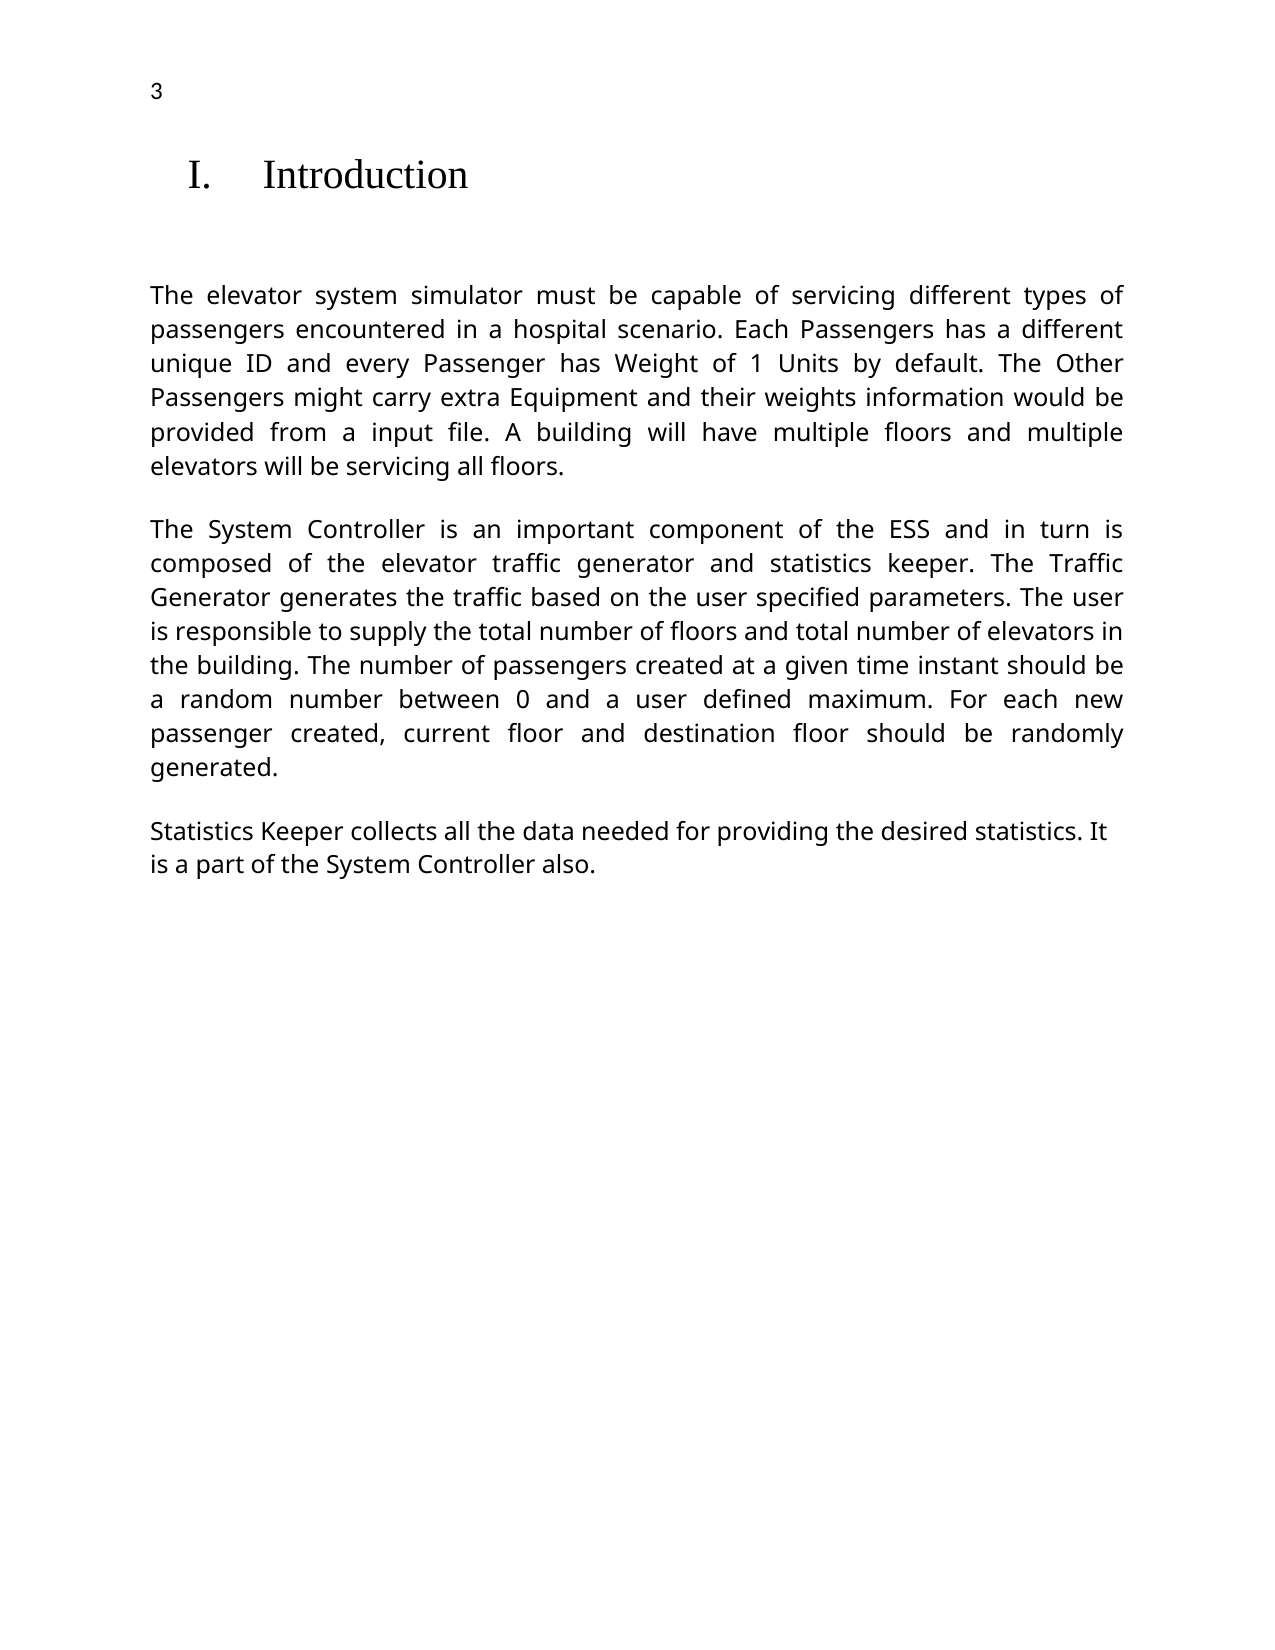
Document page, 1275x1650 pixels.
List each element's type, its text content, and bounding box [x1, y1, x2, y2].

list Introduction [187, 150, 1125, 198]
text Statistics Keeper collects all the data needed for providing the desired statistics. It is a part of the System Controller also. [150, 813, 1125, 881]
text The elevator system simulator must be capable of servicing different types of passengers encountered in a hospital scenario. Each Passengers has a different unique ID and every Passenger has Weight of 1 Units by default. The Other Passengers might carry extra Equipment and their weights information would be provided from a input file. A building will have multiple floors and multiple elevators will be servicing all floors. [150, 278, 1125, 482]
text The System Controller is an important component of the ESS and in turn is composed of the elevator traffic generator and statistics keeper. The Traffic Generator generates the traffic based on the user specified parameters. The user is responsible to supply the total number of floors and total number of elevators in the building. The number of passengers created at a given time instant should be a random number between 0 and a user defined maximum. For each new passenger created, current floor and destination floor should be randomly generated. [150, 511, 1125, 784]
